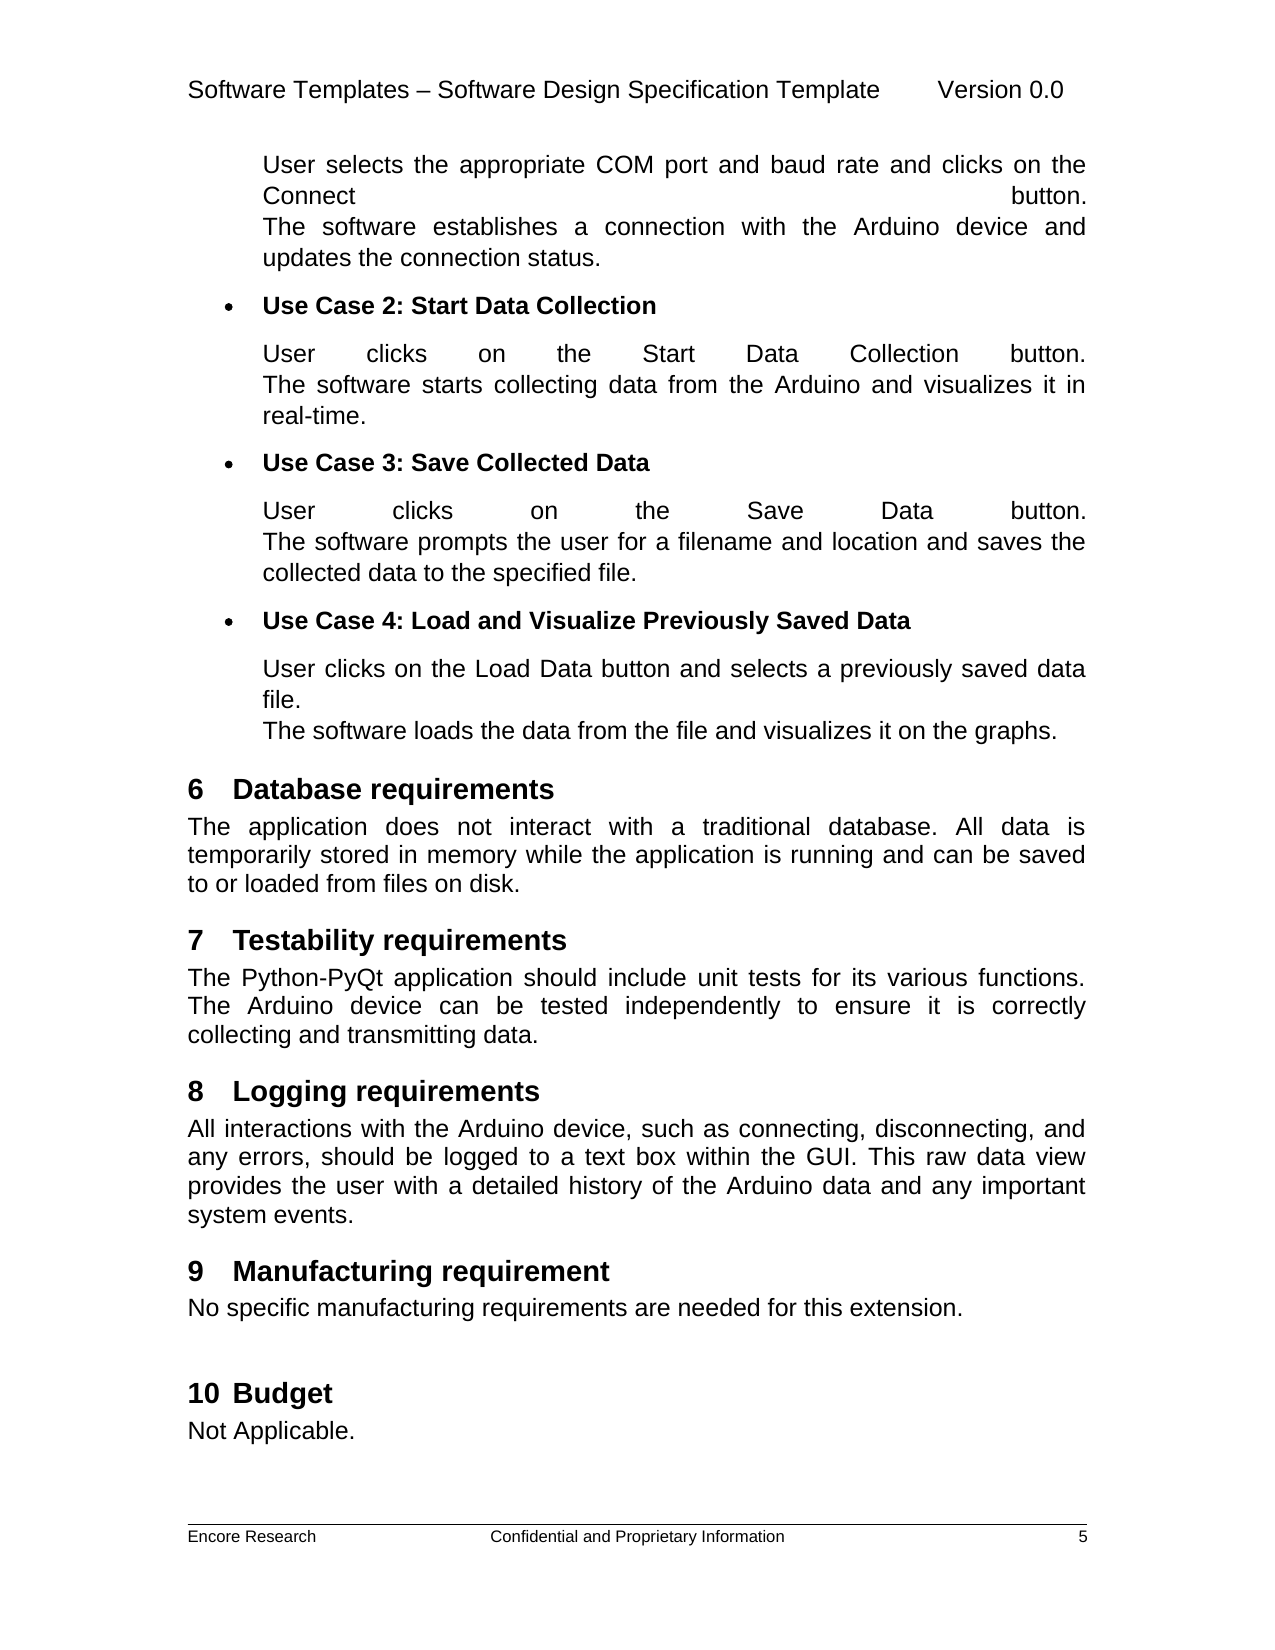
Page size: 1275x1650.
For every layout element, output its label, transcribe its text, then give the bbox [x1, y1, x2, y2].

text The Python-PyQt application should include unit tests for its various functions. The Arduino device can be tested independently to ensure it is correctly collecting and transmitting data. [187, 962, 1087, 1049]
list Use Case 3: Save Collected Data [225, 448, 1087, 477]
text User clicks on the Save Data button. The software prompts the user for a filename and location and saves the collected data to the specified file. [262, 496, 1087, 587]
list Use Case 2: Start Data Collection [225, 291, 1087, 319]
text Manufacturing requirement [187, 1253, 1087, 1287]
text Not Applicable. [187, 1416, 1087, 1444]
text User clicks on the Load Data button and selects a previously saved data file. The software loads the data from the file and visualizes it on the graphs. [262, 653, 1087, 744]
text All interactions with the Arduino device, such as connecting, disconnecting, and any errors, should be logged to a text box within the GUI. This raw data view provides the user with a detailed history of the Arduino data and any important system events. [187, 1113, 1087, 1228]
text User selects the appropriate COM port and baud rate and clicks on the Connect button. The software establishes a connection with the Arduino device and updates the connection status. [262, 150, 1087, 272]
list Use Case 4: Load and Visualize Previously Saved Data [225, 606, 1087, 634]
text User clicks on the Start Data Collection button. The software starts collecting data from the Arduino and visualizes it in real-time. [262, 338, 1087, 429]
text Database requirements [187, 772, 1087, 805]
text Budget [187, 1376, 1087, 1409]
text The application does not interact with a traditional database. All data is temporarily stored in memory while the application is running and can be saved to or loaded from files on disk. [187, 811, 1087, 898]
text Testability requirements [187, 923, 1087, 956]
text Logging requirements [187, 1074, 1087, 1107]
text No specific manufacturing requirements are needed for this extension. [187, 1293, 1087, 1322]
